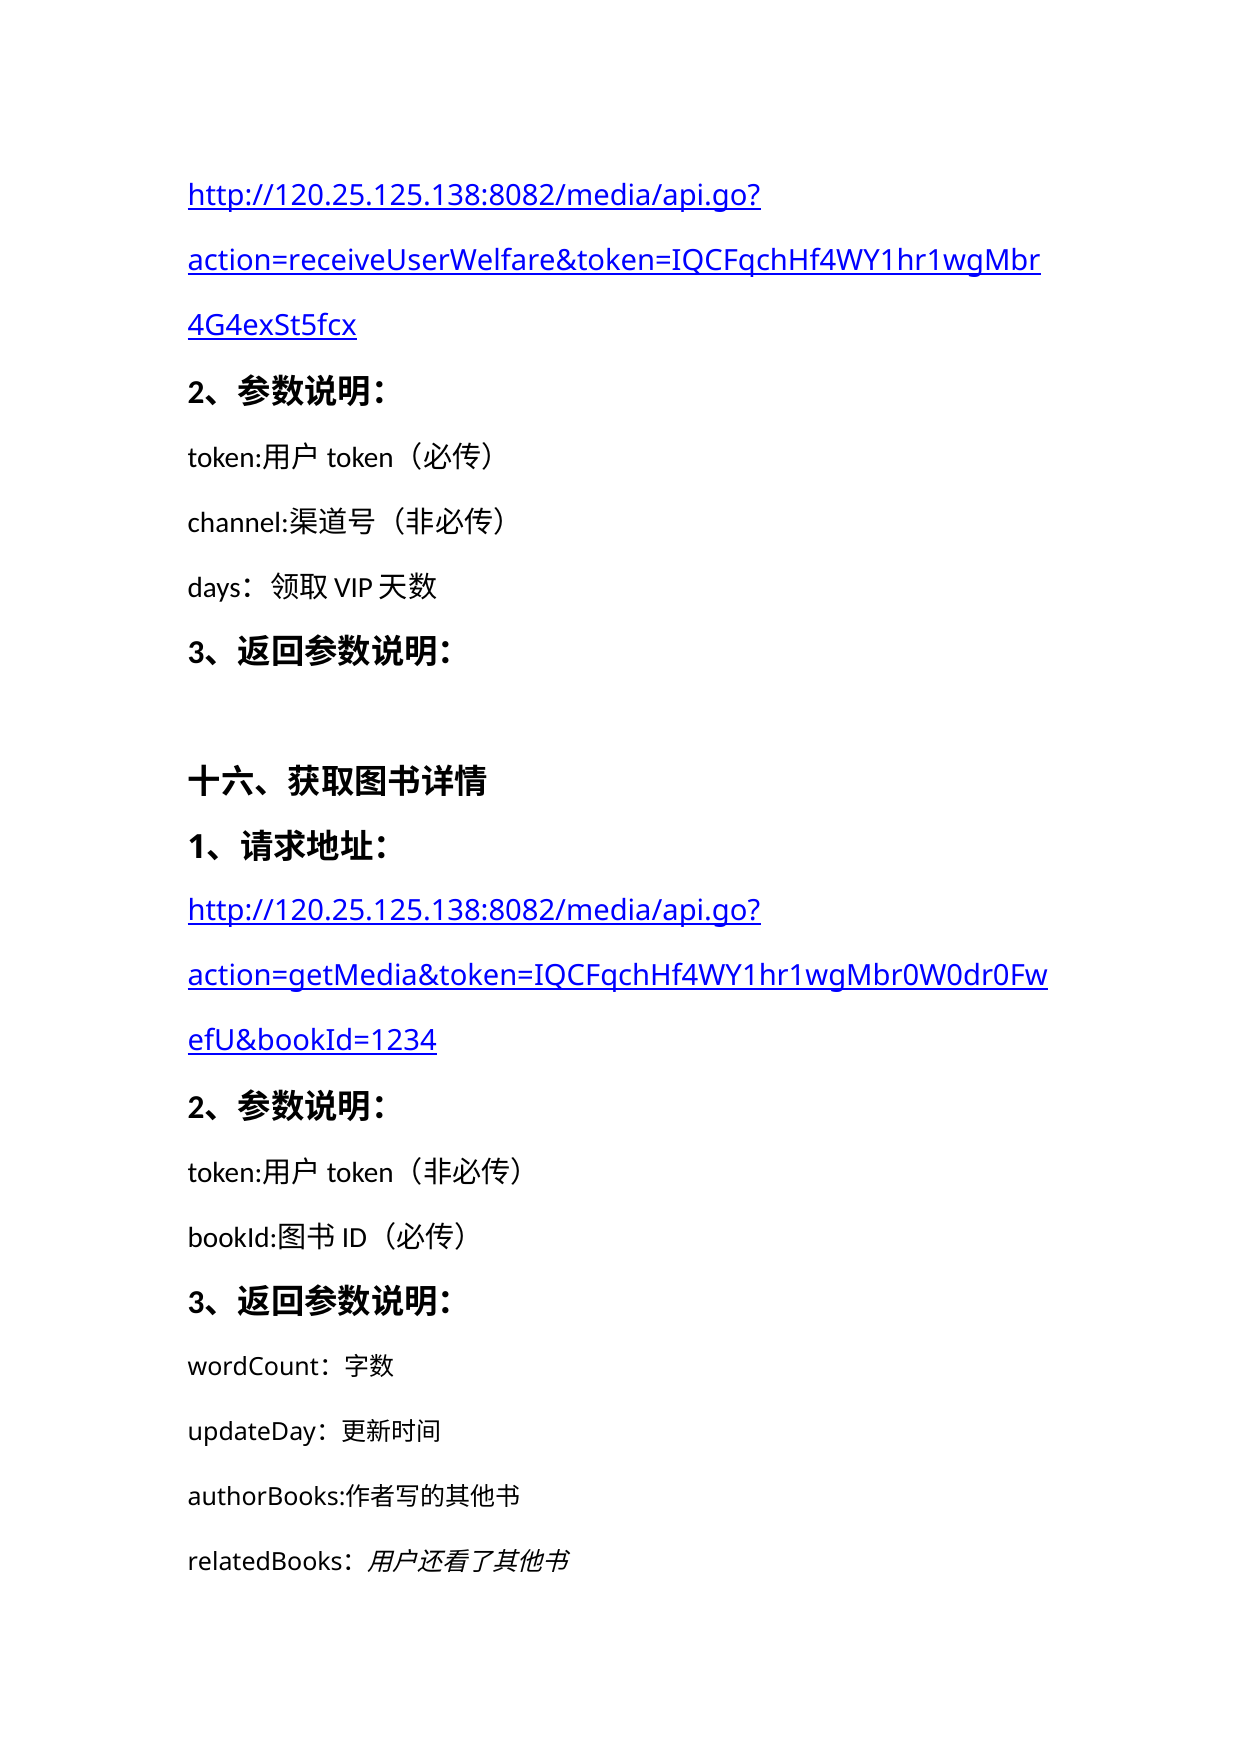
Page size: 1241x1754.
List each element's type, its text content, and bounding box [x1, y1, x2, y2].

text 2、参数说明： [187, 357, 1053, 422]
text 十六、获取图书详情 [187, 747, 1053, 812]
text token:用户token（必传） [187, 422, 1053, 487]
text relatedBooks：用户还看了其他书 [187, 1527, 1053, 1592]
text channel:渠道号（非必传） [187, 487, 1053, 552]
text updateDay：更新时间 [187, 1397, 1053, 1462]
text token:用户token（非必传） [187, 1137, 1053, 1202]
text http://120.25.125.138:8082/media/api.go?action=getMedia&token=IQCFqchHf4WY1hr1wgMbr0W0dr0FwefU&bookId=1234 [187, 877, 1053, 1072]
text authorBooks:作者写的其他书 [187, 1462, 1053, 1527]
text http://120.25.125.138:8082/media/api.go?action=receiveUserWelfare&token=IQCFqchHf4WY1hr1wgMbr4G4exSt5fcx [187, 162, 1053, 357]
text days：领取VIP天数 [187, 552, 1053, 617]
text 3、返回参数说明： [187, 617, 1053, 682]
text 2、参数说明： [187, 1072, 1053, 1137]
text 3、返回参数说明： [187, 1267, 1053, 1332]
text 1、请求地址： [187, 812, 1053, 877]
text wordCount：字数 [187, 1332, 1053, 1397]
text bookId:图书ID（必传） [187, 1202, 1053, 1267]
